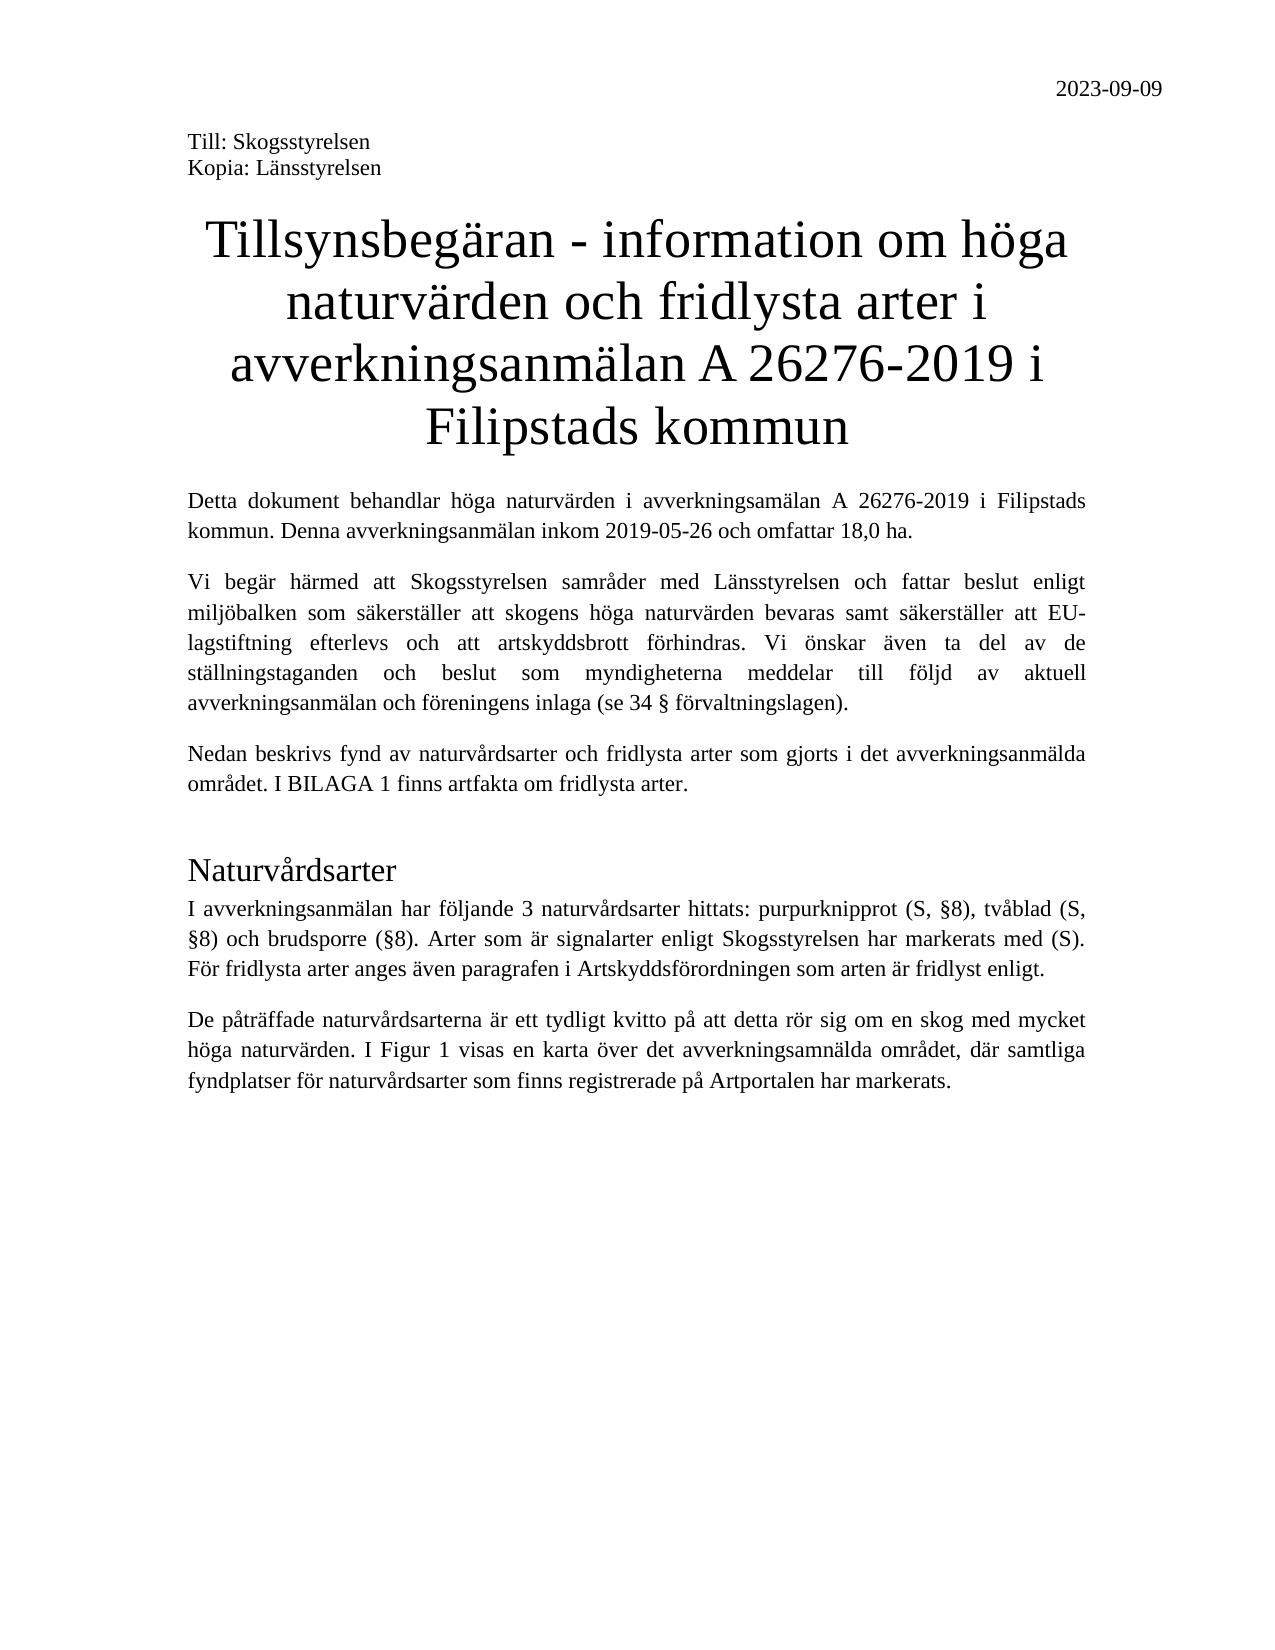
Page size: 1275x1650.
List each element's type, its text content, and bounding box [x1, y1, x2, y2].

text Nedan beskrivs fynd av naturvårdsarter och fridlysta arter som gjorts i det avverkningsanmälda området. I BILAGA 1 finns artfakta om fridlysta arter. [187, 740, 1087, 797]
text Vi begär härmed att Skogsstyrelsen samråder med Länsstyrelsen och fattar beslut enligt miljöbalken som säkerställer att skogens höga naturvärden bevaras samt säkerställer att EU-lagstiftning efterlevs och att artskyddsbrott förhindras. Vi önskar även ta del av de ställningstaganden och beslut som myndigheterna meddelar till följd av aktuell avverkningsanmälan och föreningens inlaga (se 34 § förvaltningslagen). [187, 568, 1087, 716]
title Tillsynsbegäran - information om höga naturvärden och fridlysta arter i avverkningsanmälan A 26276-2019 i Filipstads kommun [187, 207, 1087, 456]
text Detta dokument behandlar höga naturvärden i avverkningsamälan A 26276-2019 i Filipstads kommun. Denna avverkningsanmälan inkom 2019-05-26 och omfattar 18,0 ha. [187, 487, 1087, 544]
subtitle Naturvårdsarter [187, 851, 1087, 889]
text I avverkningsanmälan har följande 3 naturvårdsarter hittats: purpurknipprot (S, §8), tvåblad (S, §8) och brudsporre (§8). Arter som är signalarter enligt Skogsstyrelsen har markerats med (S). För fridlysta arter anges även paragrafen i Artskyddsförordningen som arten är fridlyst enligt. [187, 895, 1087, 982]
text De påträffade naturvårdsarterna är ett tydligt kvitto på att detta rör sig om en skog med mycket höga naturvärden. I Figur 1 visas en karta över det avverkningsamnälda området, där samtliga fyndplatser för naturvårdsarter som finns registrerade på Artportalen har markerats. [187, 1006, 1087, 1093]
